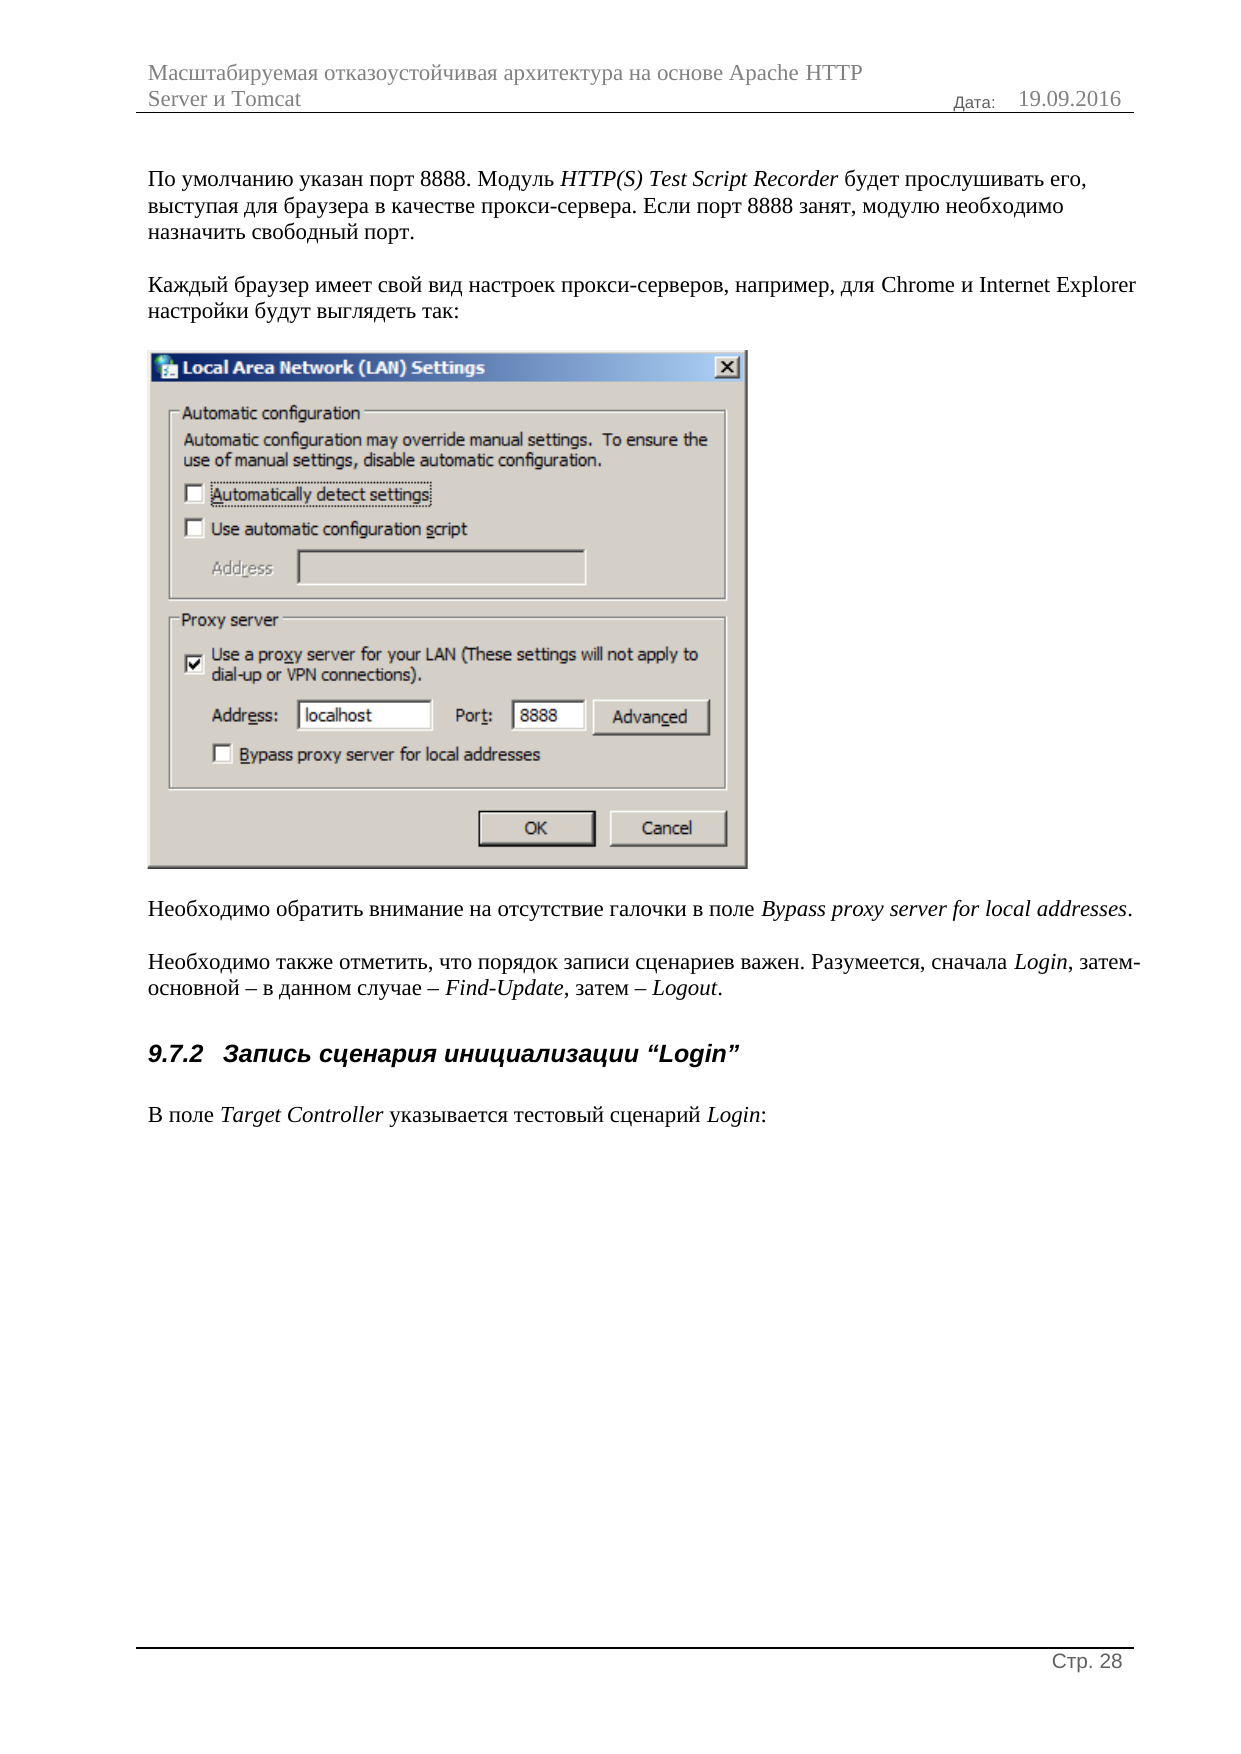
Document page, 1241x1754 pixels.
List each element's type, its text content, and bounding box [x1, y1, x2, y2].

text Необходимо также отметить, что порядок записи сценариев важен. Разумеется, сначала Login, затем- основной – в данном случае – Find-Update, затем – Logout. [148, 948, 1152, 1001]
text Необходимо обратить внимание на отсутствие галочки в поле Bypass proxy server for local addresses. [148, 895, 1152, 921]
text Каждый браузер имеет свой вид настроек прокси-серверов, например, для Chrome и Internet Explorer настройки будут выглядеть так: [148, 271, 1152, 324]
picture [147, 350, 748, 869]
subtitle Запись сценария инициализации “Login” [148, 1039, 1152, 1068]
text По умолчанию указан порт 8888. Модуль HTTP(S) Test Script Recorder будет прослушивать его, выступая для браузера в качестве прокси-сервера. Если порт 8888 занят, модулю необходимо назначить свободный порт. [148, 166, 1152, 244]
text В поле Target Controller указывается тестовый сценарий Login: [148, 1101, 1152, 1127]
